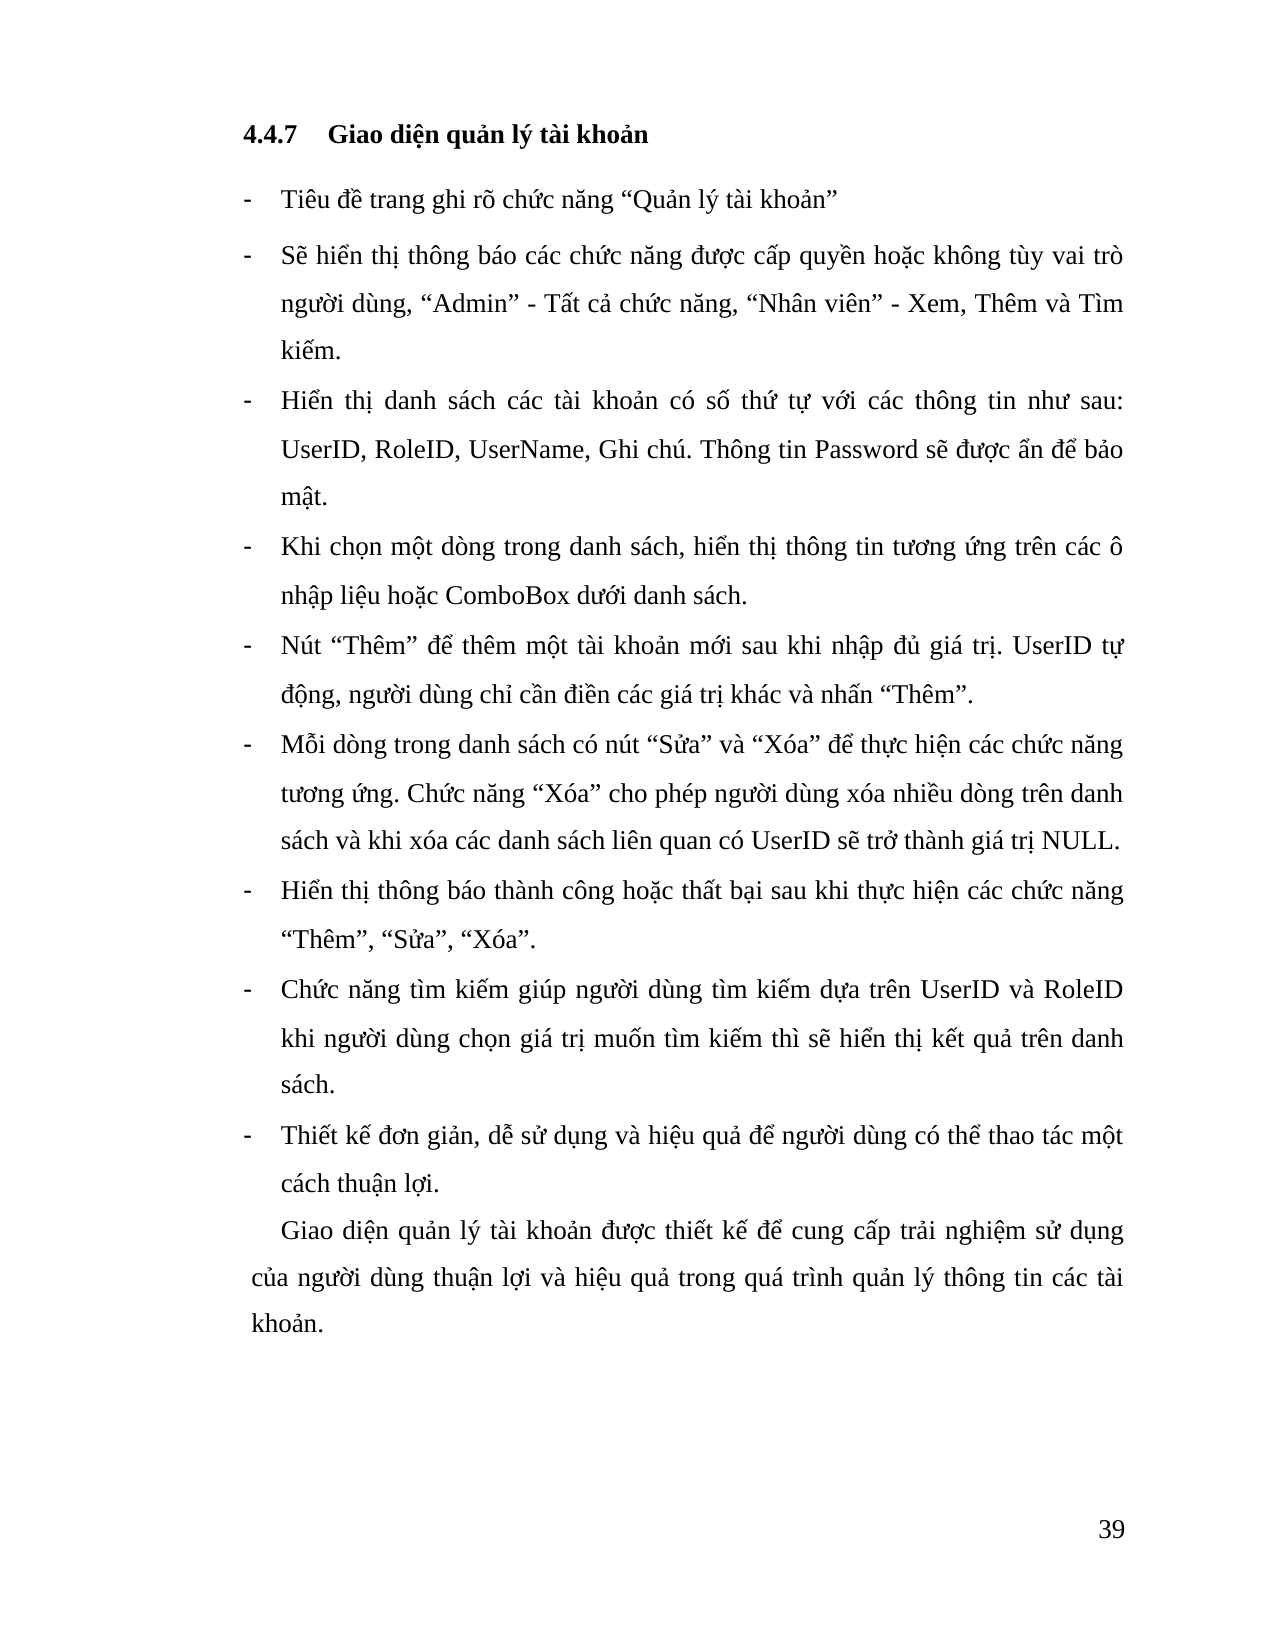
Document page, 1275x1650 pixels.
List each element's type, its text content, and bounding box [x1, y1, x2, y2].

list Chức năng tìm kiếm giúp người dùng tìm kiếm dựa trên UserID và RoleID khi người dùng chọn giá trị muốn tìm kiếm thì sẽ hiển thị kết quả trên danh sách. [243, 969, 1125, 1100]
list Nút “Thêm” để thêm một tài khoản mới sau khi nhập đủ giá trị. UserID tự động, người dùng chỉ cần điền các giá trị khác và nhấn “Thêm”. [243, 626, 1125, 709]
list Sẽ hiển thị thông báo các chức năng được cấp quyền hoặc không tùy vai trò người dùng, “Admin” - Tất cả chức năng, “Nhân viên” - Xem, Thêm và Tìm kiếm. [243, 235, 1125, 365]
list Thiết kế đơn giản, dễ sử dụng và hiệu quả để người dùng có thể thao tác một cách thuận lợi. [243, 1115, 1125, 1199]
list Giao diện quản lý tài khoản [243, 118, 1125, 149]
list Mỗi dòng trong danh sách có nút “Sửa” và “Xóa” để thực hiện các chức năng tương ứng. Chức năng “Xóa” cho phép người dùng xóa nhiều dòng trên danh sách và khi xóa các danh sách liên quan có UserID sẽ trở thành giá trị NULL. [243, 725, 1125, 855]
list Khi chọn một dòng trong danh sách, hiển thị thông tin tương ứng trên các ô nhập liệu hoặc ComboBox dưới danh sách. [243, 527, 1125, 610]
list Tiêu đề trang ghi rõ chức năng “Quản lý tài khoản” [243, 180, 1125, 217]
list Hiển thị thông báo thành công hoặc thất bại sau khi thực hiện các chức năng “Thêm”, “Sửa”, “Xóa”. [243, 870, 1125, 954]
list Giao diện quản lý tài khoản được thiết kế để cung cấp trải nghiệm sử dụng của người dùng thuận lợi và hiệu quả trong quá trình quản lý thông tin các tài khoản. [251, 1214, 1125, 1339]
list Hiển thị danh sách các tài khoản có số thứ tự với các thông tin như sau: UserID, RoleID, UserName, Ghi chú. Thông tin Password sẽ được ẩn để bảo mật. [243, 381, 1125, 511]
